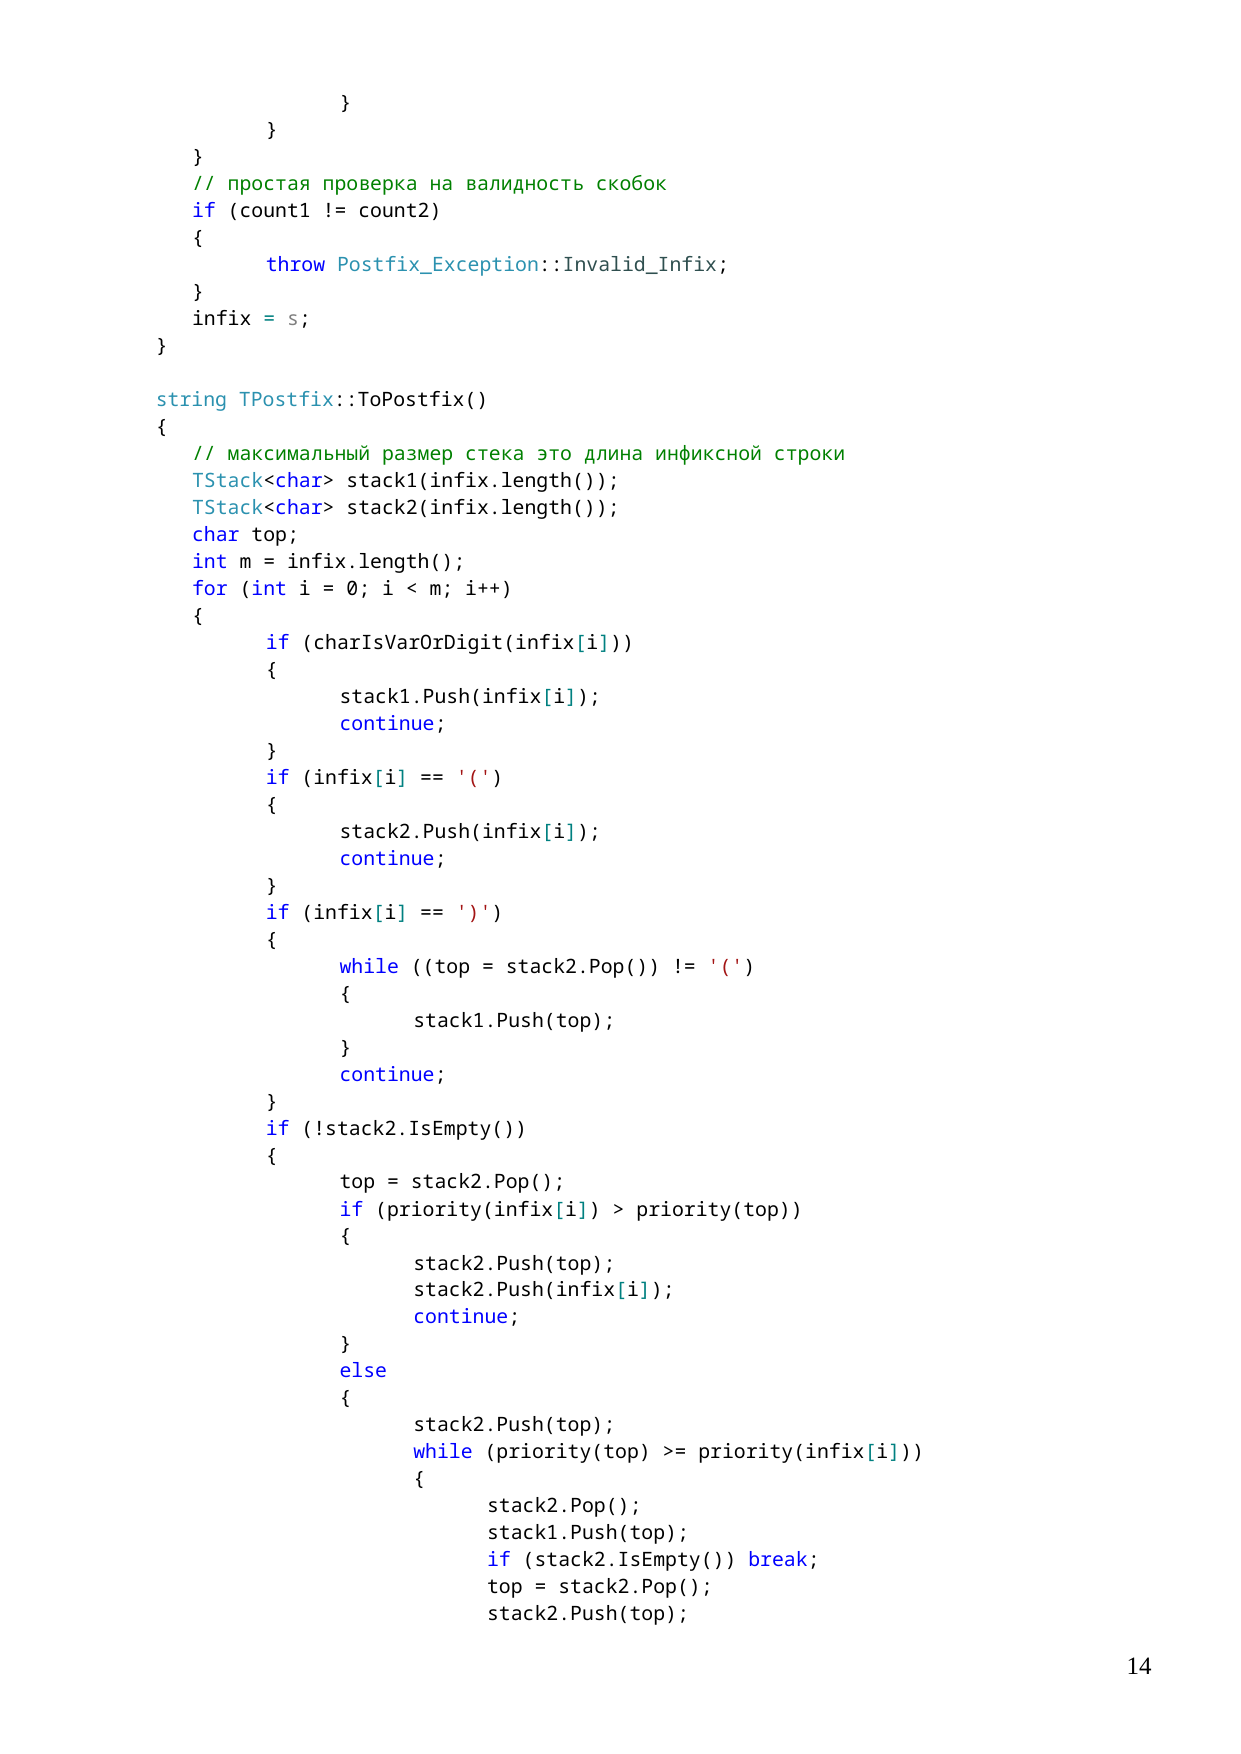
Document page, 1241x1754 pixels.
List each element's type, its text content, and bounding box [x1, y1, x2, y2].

text } [156, 1033, 1152, 1060]
text continue; [156, 1303, 1152, 1330]
text // максимальный размер стека это длина инфиксной строки [156, 439, 1152, 466]
text } [156, 143, 1152, 169]
text } [156, 1330, 1152, 1357]
text throw Postfix_Exception::Invalid_Infix; [156, 251, 1152, 277]
text { [156, 1141, 1152, 1168]
text { [156, 790, 1152, 817]
text if (count1 != count2) [156, 197, 1152, 223]
text { [156, 1222, 1152, 1249]
text { [156, 601, 1152, 628]
text { [156, 223, 1152, 251]
text while ((top = stack2.Pop()) != '(') [156, 952, 1152, 979]
text } [156, 331, 1152, 358]
text continue; [156, 709, 1152, 736]
text stack2.Push(infix[i]); [156, 817, 1152, 844]
text stack1.Push(top); [156, 1518, 1152, 1546]
text // простая проверка на валидность скобок [156, 169, 1152, 197]
text if (infix[i] == ')') [156, 898, 1152, 925]
text if (priority(infix[i]) > priority(top)) [156, 1195, 1152, 1222]
text infix = s; [156, 304, 1152, 331]
text } [156, 277, 1152, 304]
text TStack<char> stack1(infix.length()); [156, 466, 1152, 493]
text } [156, 871, 1152, 898]
text while (priority(top) >= priority(infix[i])) [156, 1438, 1152, 1464]
text } [156, 89, 1152, 116]
text stack1.Push(top); [156, 1006, 1152, 1033]
text } [156, 736, 1152, 763]
text if (infix[i] == '(') [156, 763, 1152, 790]
text { [156, 655, 1152, 682]
text stack2.Push(infix[i]); [156, 1276, 1152, 1303]
text string TPostfix::ToPostfix() [156, 385, 1152, 412]
text top = stack2.Pop(); [156, 1168, 1152, 1195]
text stack2.Pop(); [156, 1492, 1152, 1518]
text int m = infix.length(); [156, 547, 1152, 574]
text continue; [156, 1060, 1152, 1087]
text char top; [156, 520, 1152, 547]
text if (!stack2.IsEmpty()) [156, 1114, 1152, 1141]
text } [156, 1087, 1152, 1114]
text stack1.Push(infix[i]); [156, 682, 1152, 709]
text TStack<char> stack2(infix.length()); [156, 493, 1152, 520]
text { [156, 1384, 1152, 1411]
text stack2.Push(top); [156, 1249, 1152, 1276]
text stack2.Push(top); [156, 1411, 1152, 1438]
text { [156, 1464, 1152, 1492]
text if (stack2.IsEmpty()) break; [156, 1546, 1152, 1572]
text else [156, 1357, 1152, 1384]
text { [156, 979, 1152, 1006]
text for (int i = 0; i < m; i++) [156, 574, 1152, 601]
text stack2.Push(top); [156, 1599, 1152, 1626]
text top = stack2.Pop(); [156, 1572, 1152, 1599]
text } [156, 116, 1152, 143]
text continue; [156, 844, 1152, 871]
text { [156, 412, 1152, 439]
text if (charIsVarOrDigit(infix[i])) [156, 628, 1152, 655]
text { [156, 925, 1152, 952]
